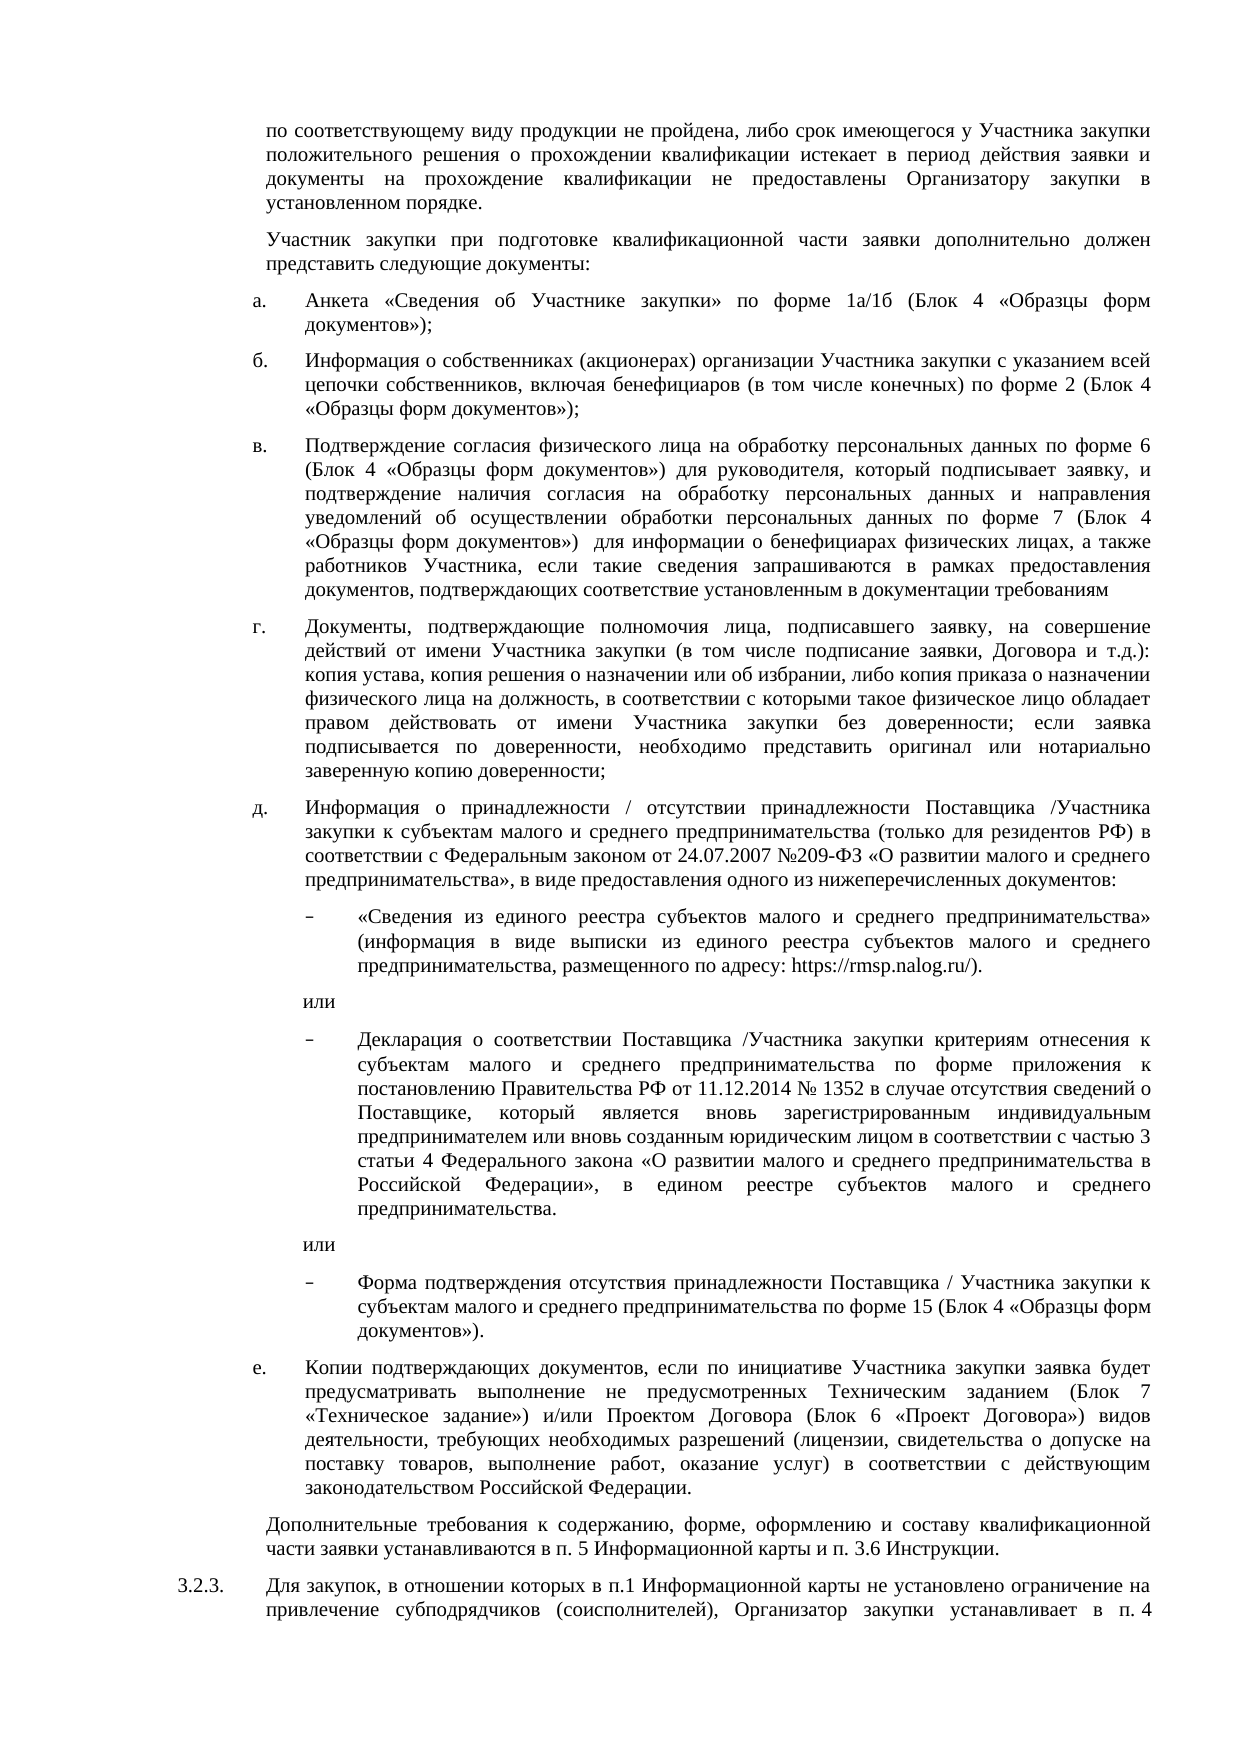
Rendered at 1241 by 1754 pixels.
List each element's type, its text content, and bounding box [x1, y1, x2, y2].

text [266, 118, 1152, 214]
text Информация о собственниках (акционерах) организации Участника закупки с указанием всей цепочки собственников, включая бенефициаров (в том числе конечных) по форме 2 (Блок 4 «Образцы форм документов»); [252, 348, 1152, 420]
list или [303, 1232, 1152, 1256]
text Копии подтверждающих документов, если по инициативе Участника закупки заявка будет предусматривать выполнение не предусмотренных Техническим заданием (Блок 7 «Техническое задание») и/или Проектом Договора (Блок 6 «Проект Договора») видов деятельности, требующих необходимых разрешений (лицензии, свидетельства о допуске на поставку товаров, выполнение работ, оказание услуг) в соответствии с действующим законодательством Российской Федерации. [252, 1355, 1152, 1499]
list Декларация о соответствии Поставщика /Участника закупки критериям отнесения к субъектам малого и среднего предпринимательства по форме приложения к постановлению Правительства РФ от 11.12.2014 № 1352 в случае отсутствия сведений о Поставщике, который является вновь зарегистрированным индивидуальным предпринимателем или вновь созданным юридическим лицом в соответствии с частью 3 статьи 4 Федерального закона «О развитии малого и среднего предпринимательства в Российской Федерации», в едином реестре субъектов малого и среднего предпринимательства. [304, 1026, 1152, 1220]
text Участник закупки при подготовке квалификационной части заявки дополнительно должен представить следующие документы: [266, 227, 1152, 275]
text Подтверждение согласия физического лица на обработку персональных данных по форме 6 (Блок 4 «Образцы форм документов») для руководителя, который подписывает заявку, и подтверждение наличия согласия на обработку персональных данных и направления уведомлений об осуществлении обработки персональных данных по форме 7 (Блок 4 «Образцы форм документов») для информации о бенефициарах физических лицах, а также работников Участника, если такие сведения запрашиваются в рамках предоставления документов, подтверждающих соответствие установленным в документации требованиям [252, 433, 1152, 601]
text Документы, подтверждающие полномочия лица, подписавшего заявку, на совершение действий от имени Участника закупки (в том числе подписание заявки, Договора и т.д.): копия устава, копия решения о назначении или об избрании, либо копия приказа о назначении физического лица на должность, в соответствии с которыми такое физическое лицо обладает правом действовать от имени Участника закупки без доверенности; если заявка подписывается по доверенности, необходимо представить оригинал или нотариально заверенную копию доверенности; [252, 614, 1152, 782]
list «Сведения из единого реестра субъектов малого и среднего предпринимательства» (информация в виде выписки из единого реестра субъектов малого и среднего предпринимательства, размещенного по адресу: https://rmsp.nalog.ru/). [304, 903, 1152, 977]
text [177, 1572, 1152, 1621]
list Форма подтверждения отсутствия принадлежности Поставщика / Участника закупки к субъектам малого и среднего предпринимательства по форме 15 (Блок 4 «Образцы форм документов»). [304, 1269, 1152, 1342]
list или [303, 989, 1152, 1013]
text Информация о принадлежности / отсутствии принадлежности Поставщика /Участника закупки к субъектам малого и среднего предпринимательства (только для резидентов РФ) в соответствии с Федеральным законом от 24.07.2007 №209-ФЗ «О развитии малого и среднего предпринимательства», в виде предоставления одного из нижеперечисленных документов: [252, 795, 1152, 891]
text Дополнительные требования к содержанию, форме, оформлению и составу квалификационной части заявки устанавливаются в п. 5 Информационной карты и п. 3.6 Инструкции. [266, 1512, 1152, 1560]
text Анкета «Сведения об Участнике закупки» по форме 1а/1б (Блок 4 «Образцы форм документов»); [252, 287, 1152, 336]
